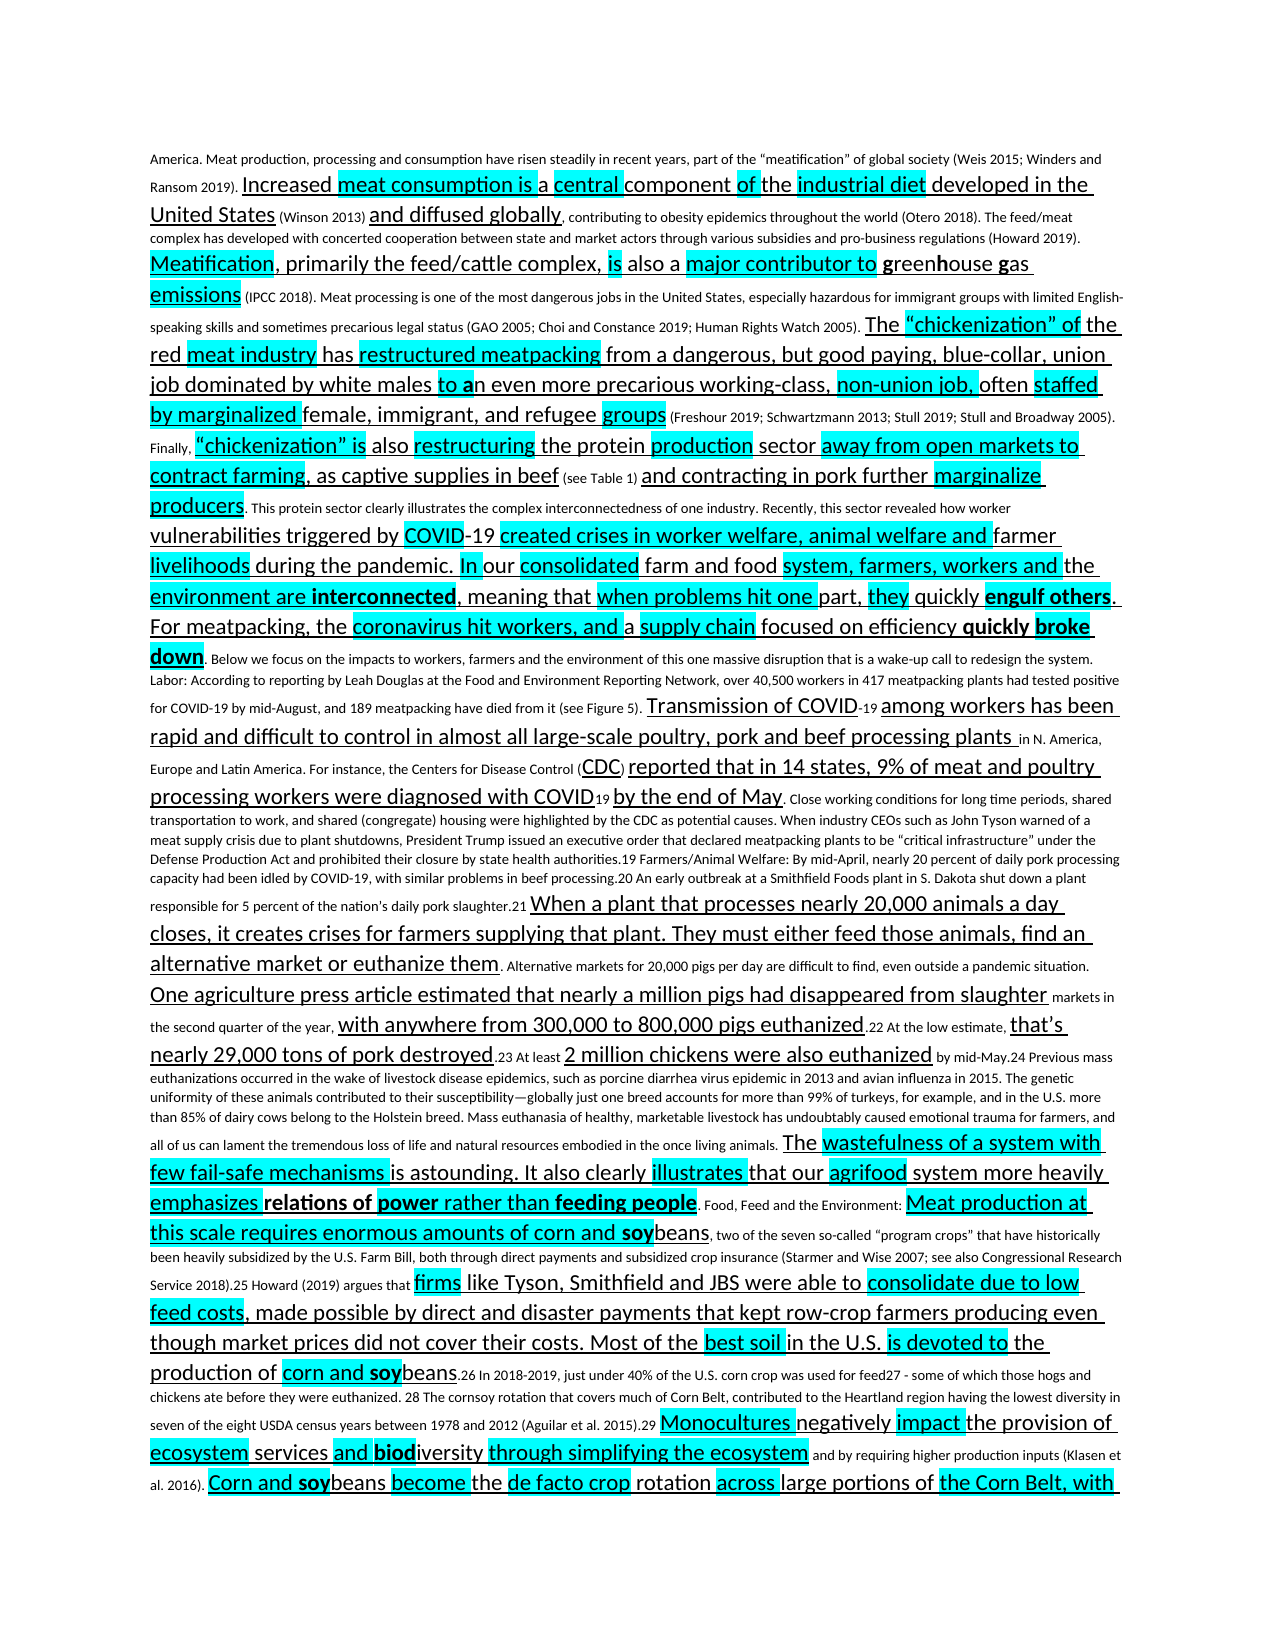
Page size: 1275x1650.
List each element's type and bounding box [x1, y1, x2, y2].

text [150, 150, 1125, 1496]
